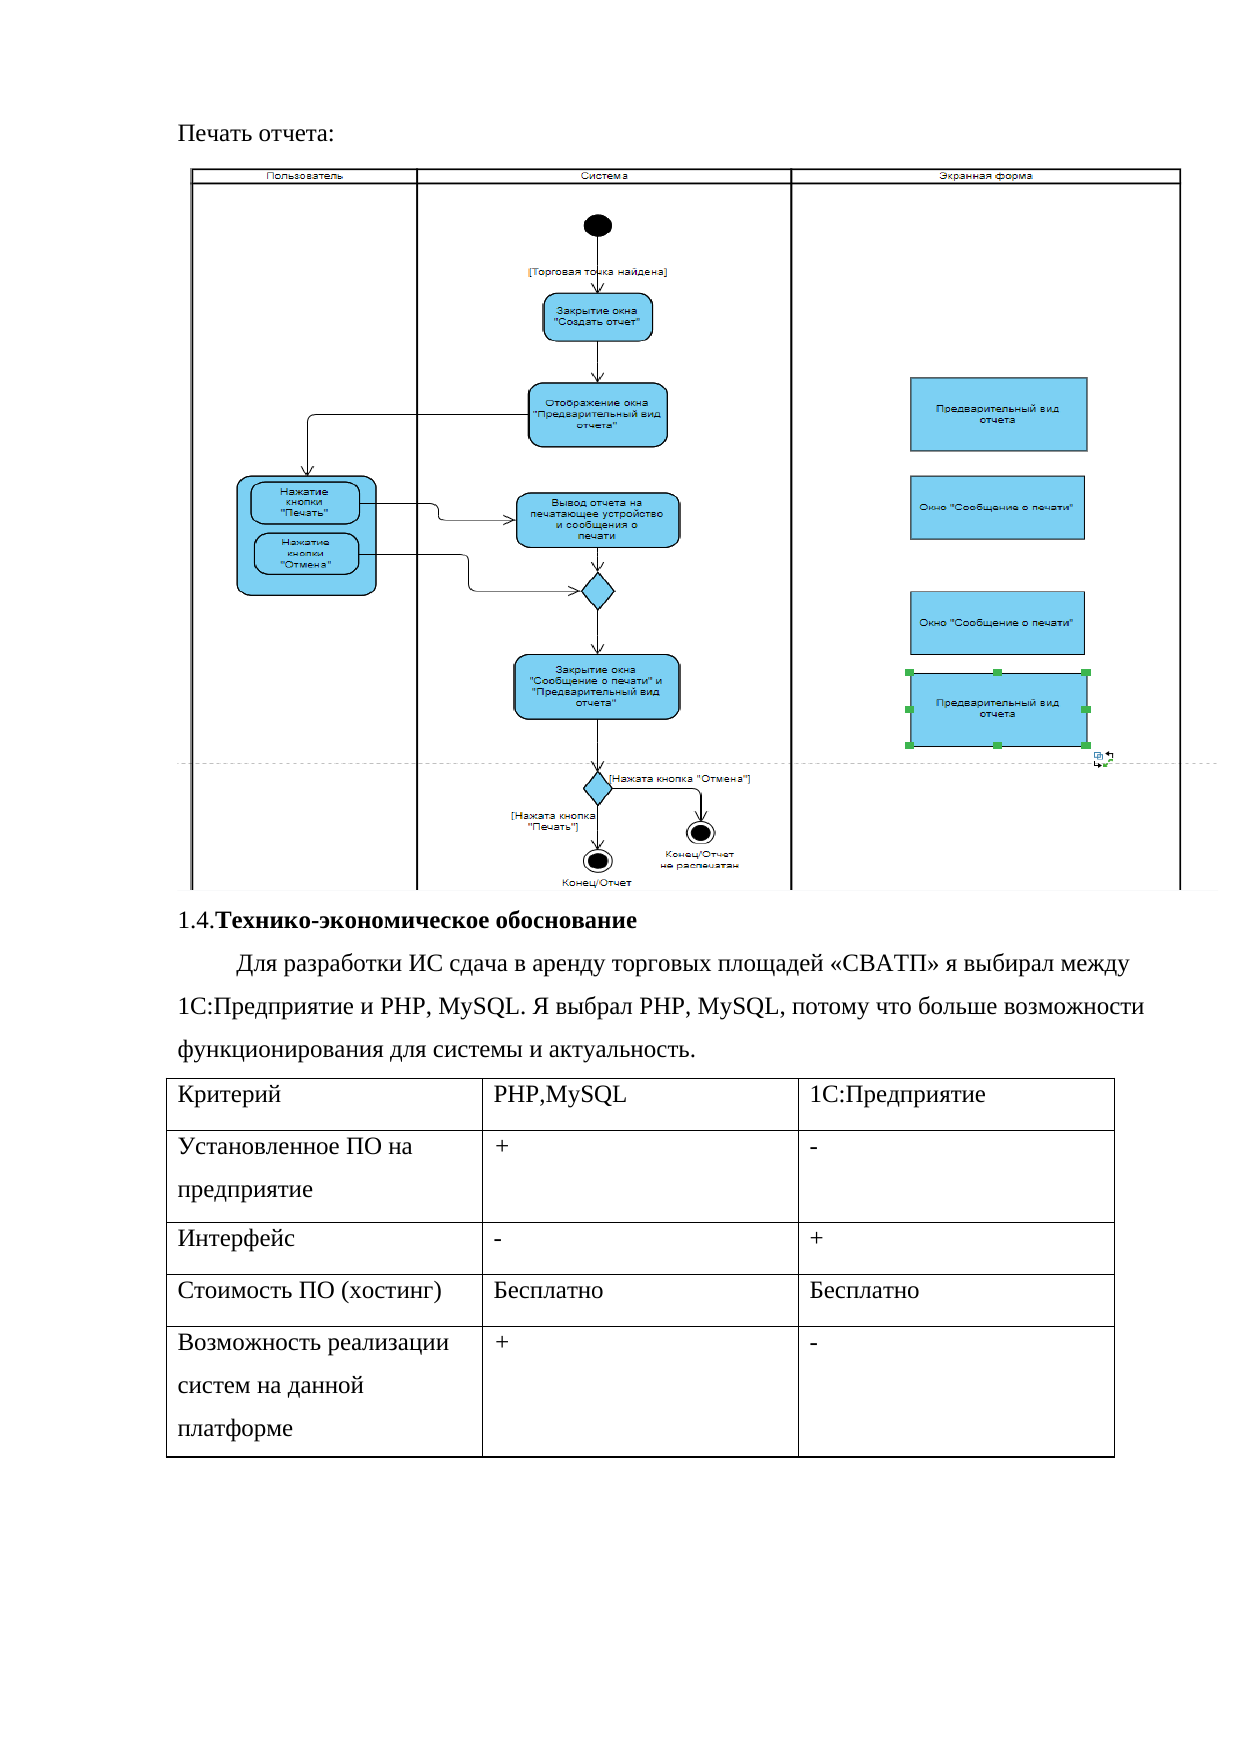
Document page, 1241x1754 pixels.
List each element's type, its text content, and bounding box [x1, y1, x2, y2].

table_cell Бесплатно [483, 1275, 798, 1326]
table_cell Интерфейс [167, 1223, 482, 1274]
table_cell + [799, 1223, 1114, 1274]
table_cell Возможность реализации систем на данной платформе [167, 1327, 482, 1456]
table_cell Стоимость ПО (хостинг) [167, 1275, 482, 1326]
table_cell + [483, 1327, 798, 1456]
text Для разработки ИС сдача в аренду торговых площадей «СВАТП» я выбирал между 1С:Предприятие и PHP, MySQL. Я выбрал PHP, MySQL, потому что больше возможности функционирования для системы и актуальность. [177, 948, 1152, 1063]
table_cell Бесплатно [799, 1275, 1114, 1326]
table_cell Установленное ПО на предприятие [167, 1131, 482, 1222]
picture [177, 161, 1219, 891]
table_cell - [799, 1327, 1114, 1456]
table_cell + [483, 1131, 798, 1222]
subtitle 1.4.Технико-экономическое обоснование [177, 905, 1152, 934]
table_header PHP,MySQL [483, 1079, 798, 1130]
table_cell - [483, 1223, 798, 1274]
text Печать отчета: [177, 118, 1152, 147]
table_cell - [799, 1131, 1114, 1222]
table_header Критерий [167, 1079, 482, 1130]
table_header 1С:Предприятие [799, 1079, 1114, 1130]
